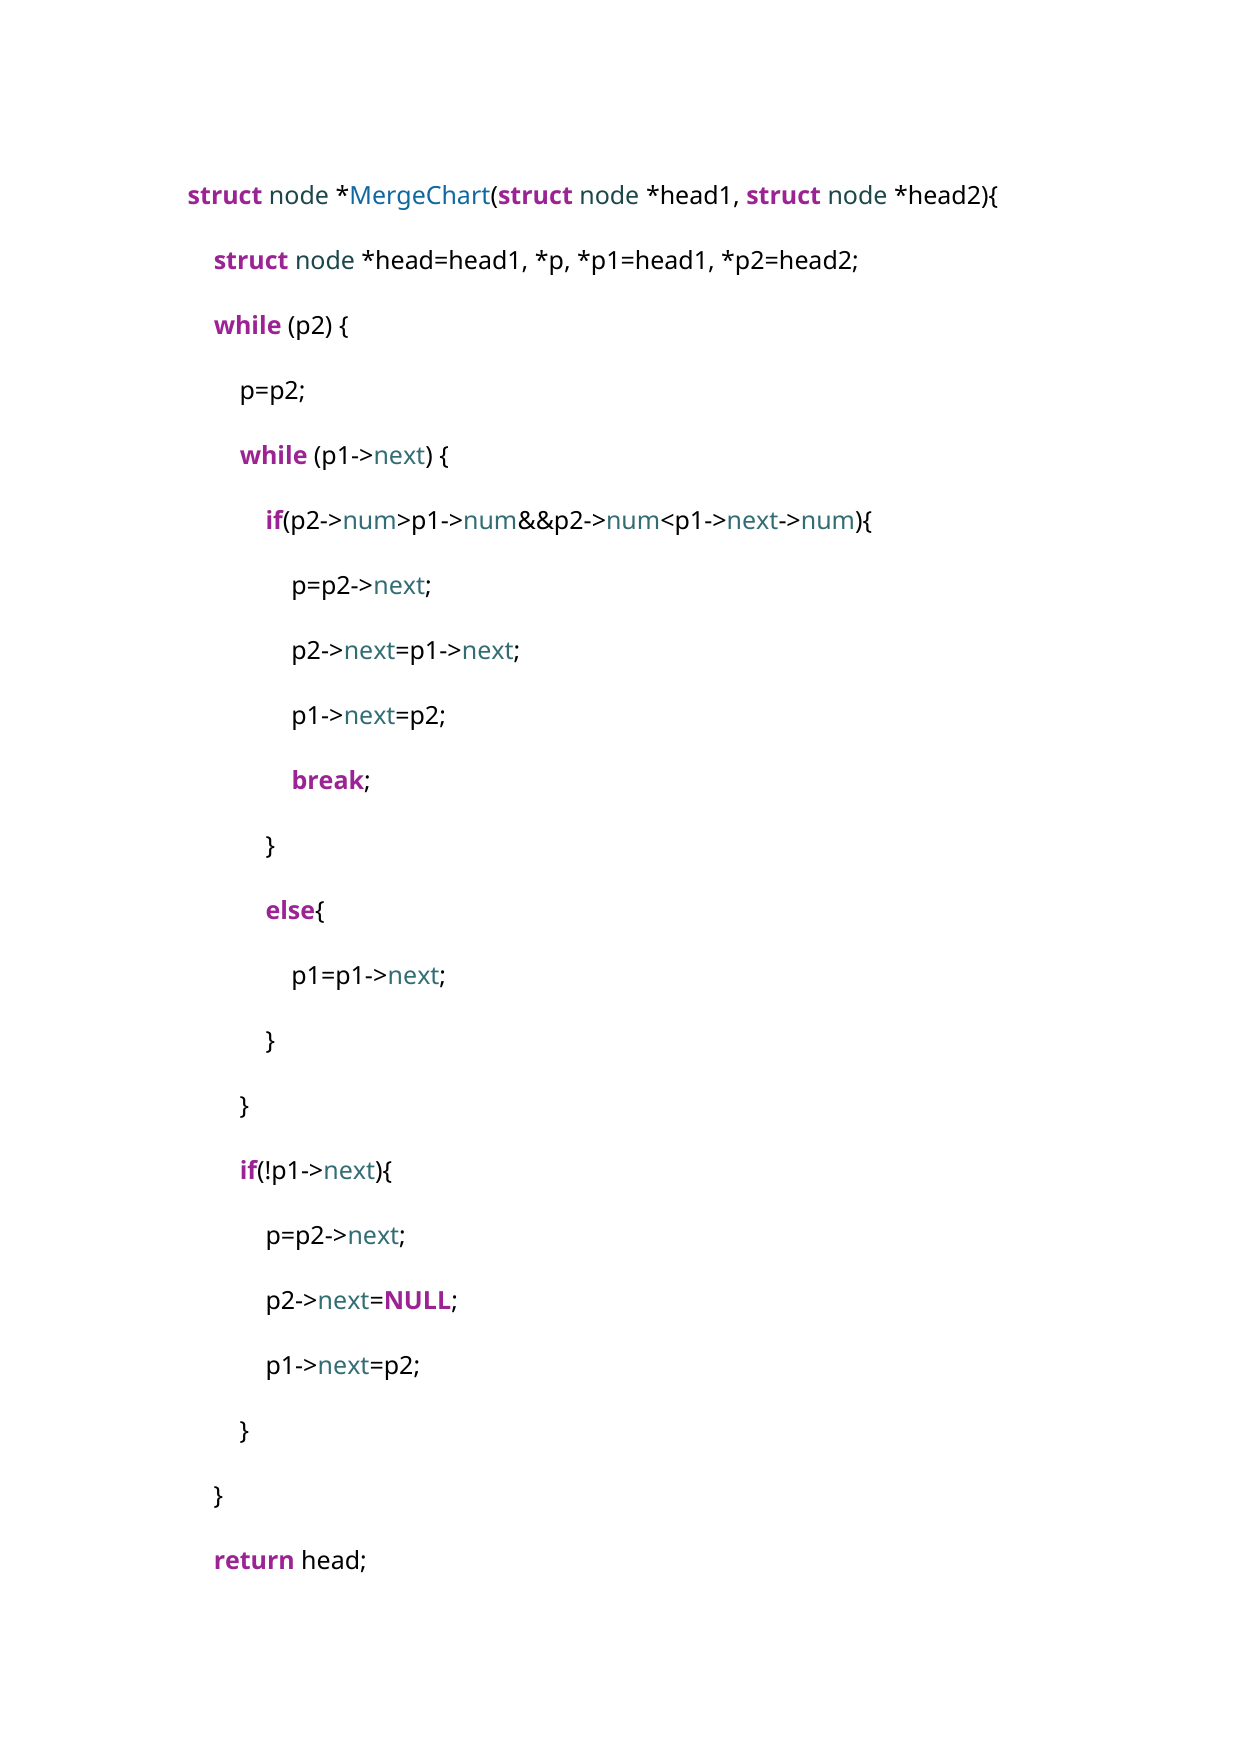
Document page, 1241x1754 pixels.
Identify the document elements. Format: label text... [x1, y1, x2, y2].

text } [187, 812, 1053, 877]
text p1->next=p2; [187, 682, 1053, 747]
text break; [187, 747, 1053, 812]
text struct node *MergeChart(struct node *head1, struct node *head2){ [187, 162, 1053, 227]
text p=p2->next; [187, 1202, 1053, 1267]
text if(p2->num>p1->num&&p2->num<p1->next->num){ [187, 487, 1053, 552]
text while (p2) { [187, 292, 1053, 357]
text while (p1->next) { [187, 422, 1053, 487]
text } [187, 1007, 1053, 1072]
text } [187, 1072, 1053, 1137]
text else{ [187, 877, 1053, 942]
text p1=p1->next; [187, 942, 1053, 1007]
text p=p2->next; [187, 552, 1053, 617]
text } [187, 1462, 1053, 1527]
text p2->next=NULL; [187, 1267, 1053, 1332]
text p=p2; [187, 357, 1053, 422]
text if(!p1->next){ [187, 1137, 1053, 1202]
text return head; [187, 1527, 1053, 1592]
text } [187, 1397, 1053, 1462]
text p1->next=p2; [187, 1332, 1053, 1397]
text p2->next=p1->next; [187, 617, 1053, 682]
text struct node *head=head1, *p, *p1=head1, *p2=head2; [187, 227, 1053, 292]
